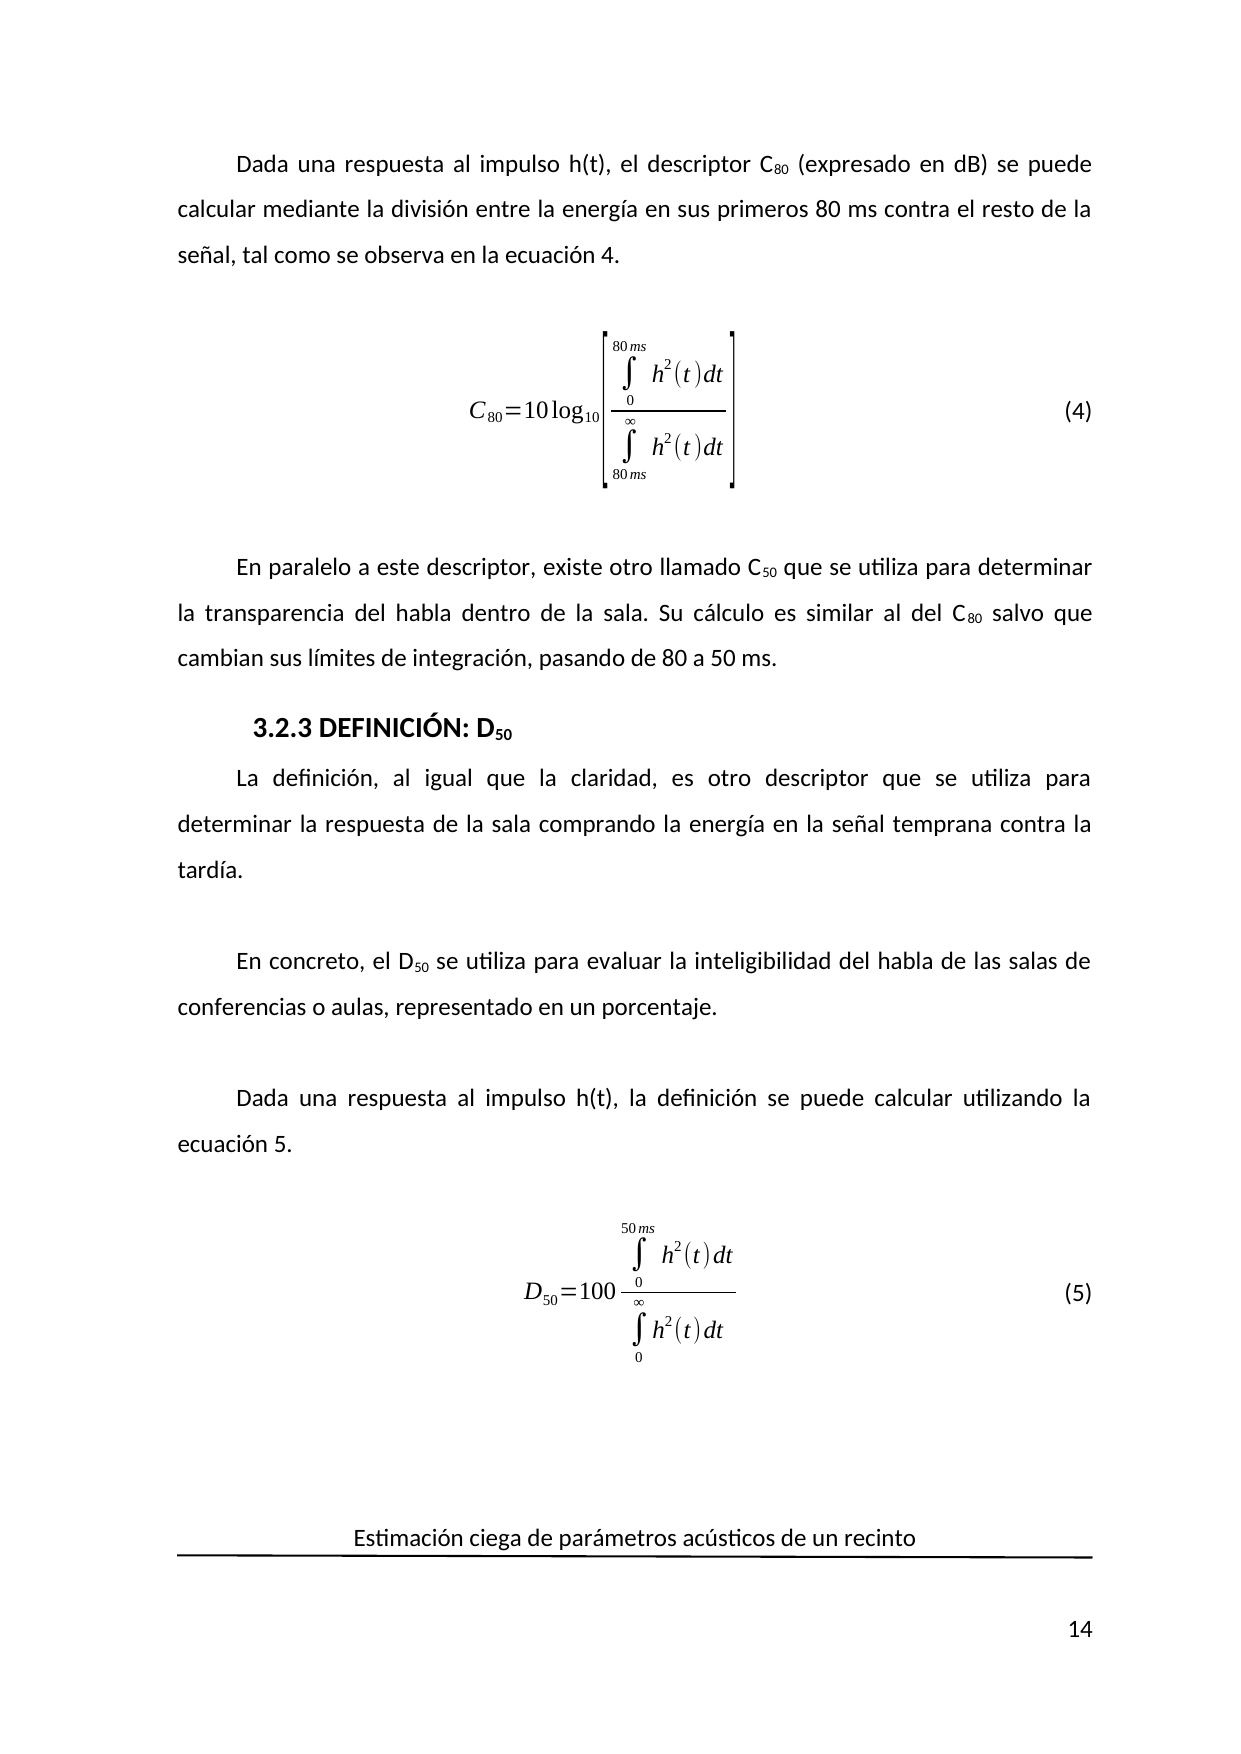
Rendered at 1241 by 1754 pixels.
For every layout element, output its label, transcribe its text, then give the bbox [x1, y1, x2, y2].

text (5) [177, 1220, 1092, 1365]
text (4) [177, 331, 1092, 490]
text La definición, al igual que la claridad, es otro descriptor que se utiliza para determinar la respuesta de la sala comprando la energía en la señal temprana contra la tardía. [177, 762, 1092, 884]
text Dada una respuesta al impulso h(t), el descriptor C80 (expresado en dB) se puede calcular mediante la división entre la energía en sus primeros 80 ms contra el resto de la señal, tal como se observa en la ecuación 4. [177, 148, 1092, 270]
subtitle DEFINICIÓN: D50 [252, 709, 1092, 745]
text En paralelo a este descriptor, existe otro llamado C50 que se utiliza para determinar la transparencia del habla dentro de la sala. Su cálculo es similar al del C80 salvo que cambian sus límites de integración, pasando de 80 a 50 ms. [177, 551, 1092, 673]
text En concreto, el D50 se utiliza para evaluar la inteligibilidad del habla de las salas de conferencias o aulas, representado en un porcentaje. [177, 945, 1092, 1022]
text Dada una respuesta al impulso h(t), la definición se puede calcular utilizando la ecuación 5. [177, 1083, 1092, 1159]
